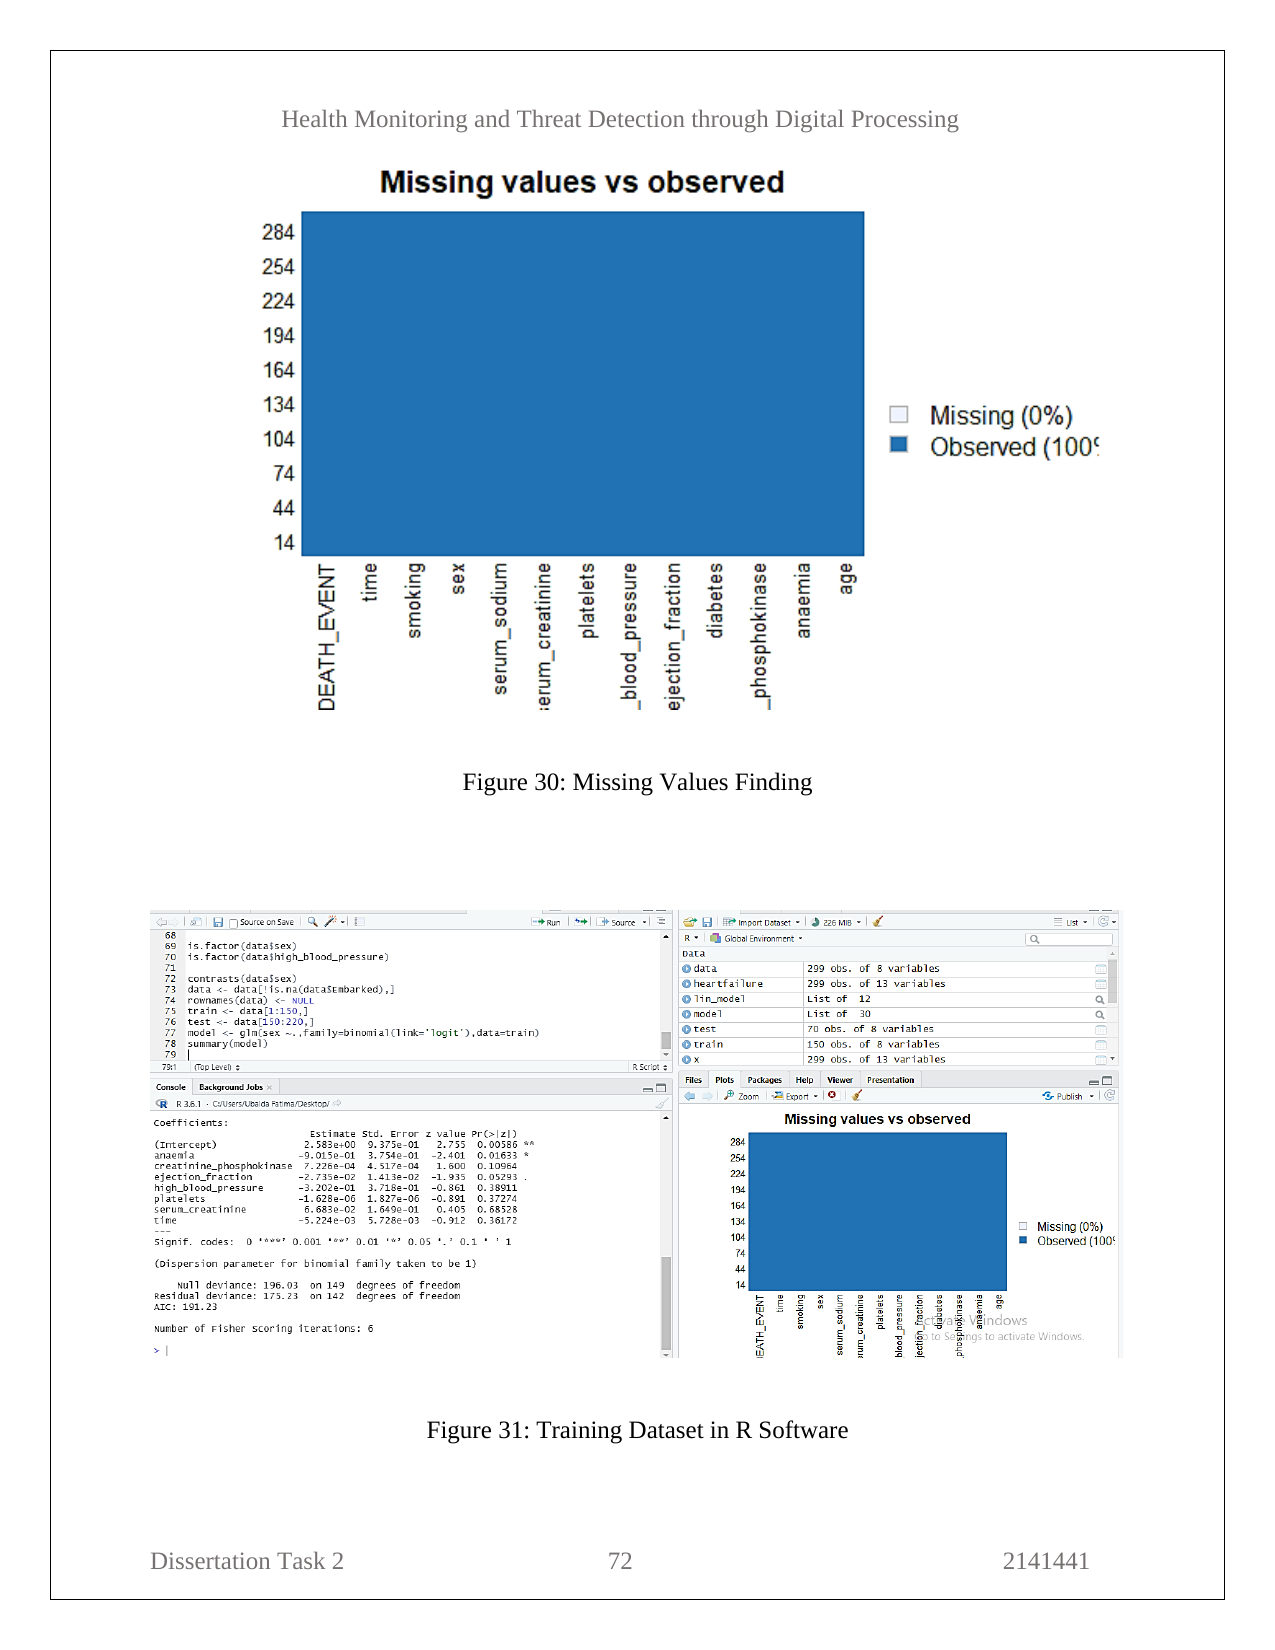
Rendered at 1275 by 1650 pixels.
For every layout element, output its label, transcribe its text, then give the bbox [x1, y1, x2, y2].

picture [150, 910, 1124, 1358]
picture [150, 150, 1107, 710]
text Figure 31: Training Dataset in R Software [150, 1415, 1125, 1444]
text Figure 30: Missing Values Finding [150, 767, 1125, 796]
